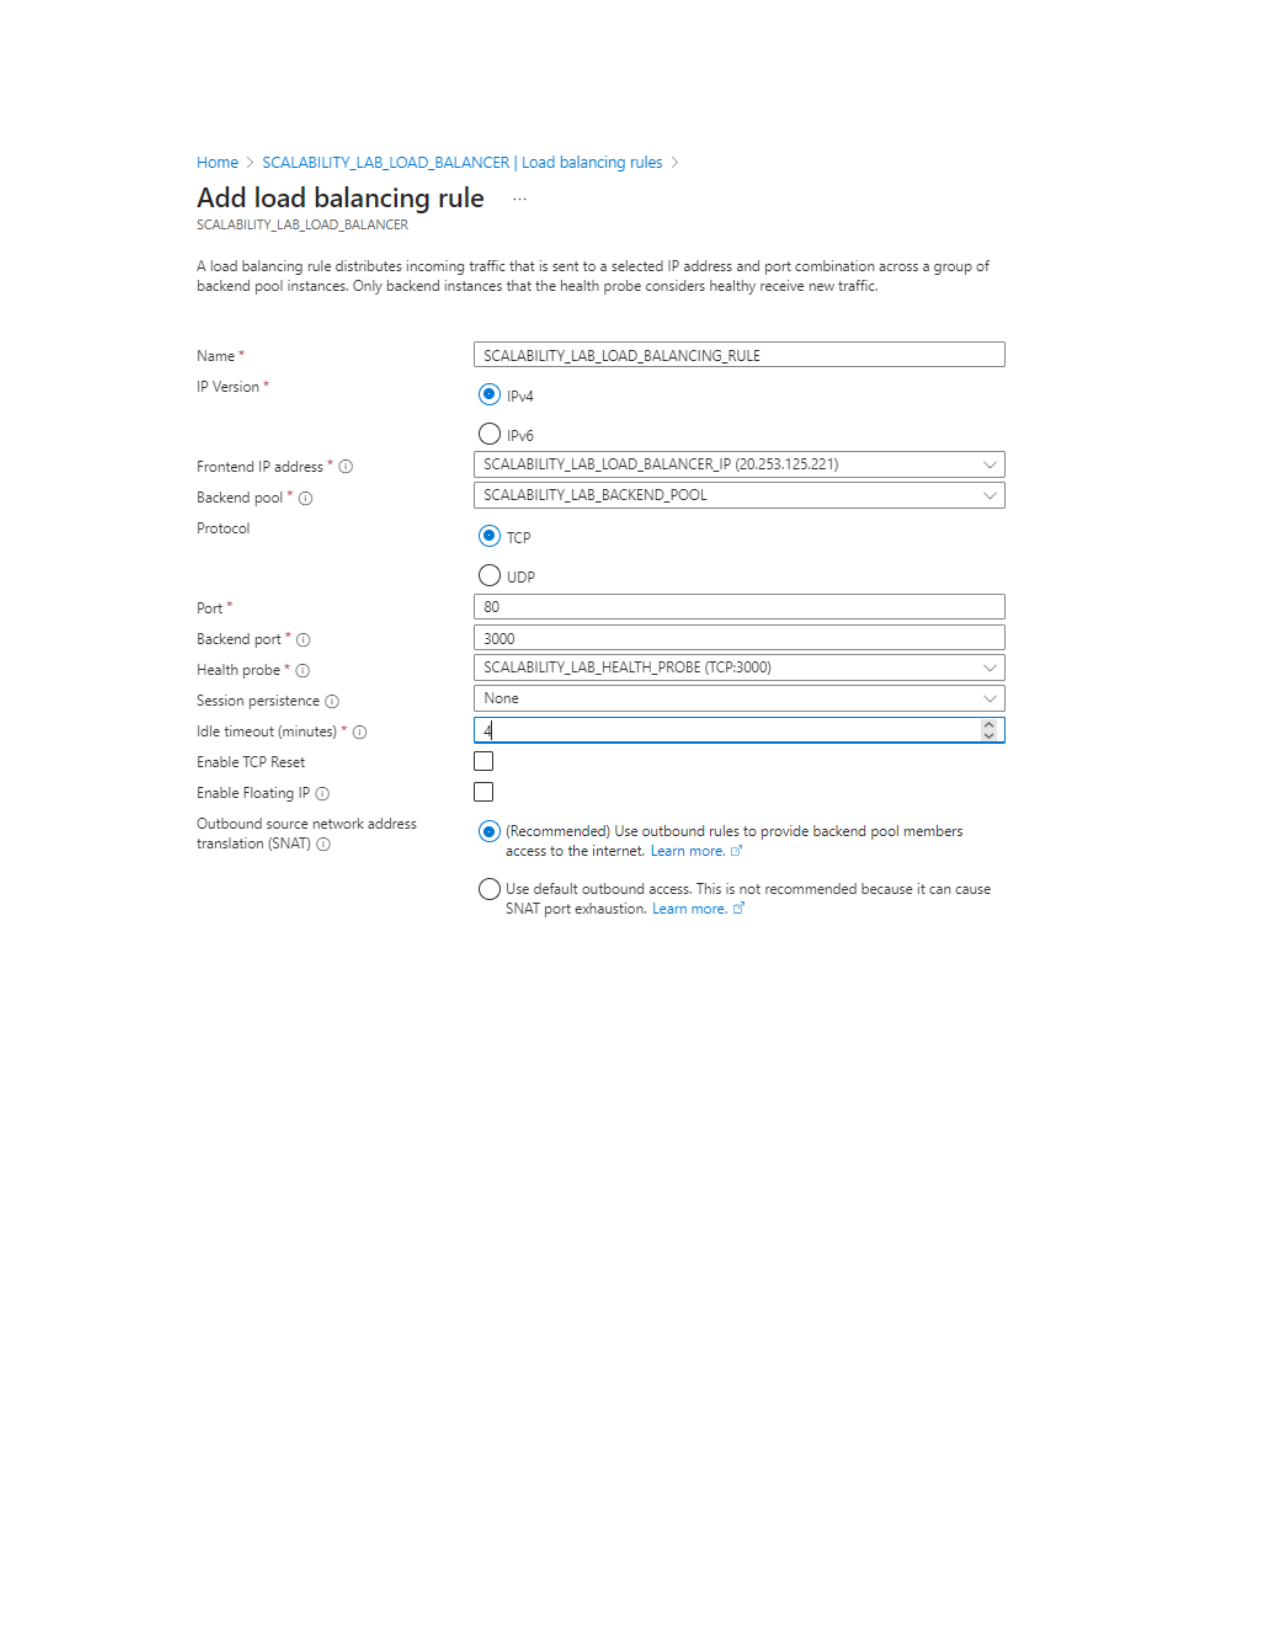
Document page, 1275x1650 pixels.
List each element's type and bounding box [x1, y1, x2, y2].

picture [177, 147, 1098, 931]
